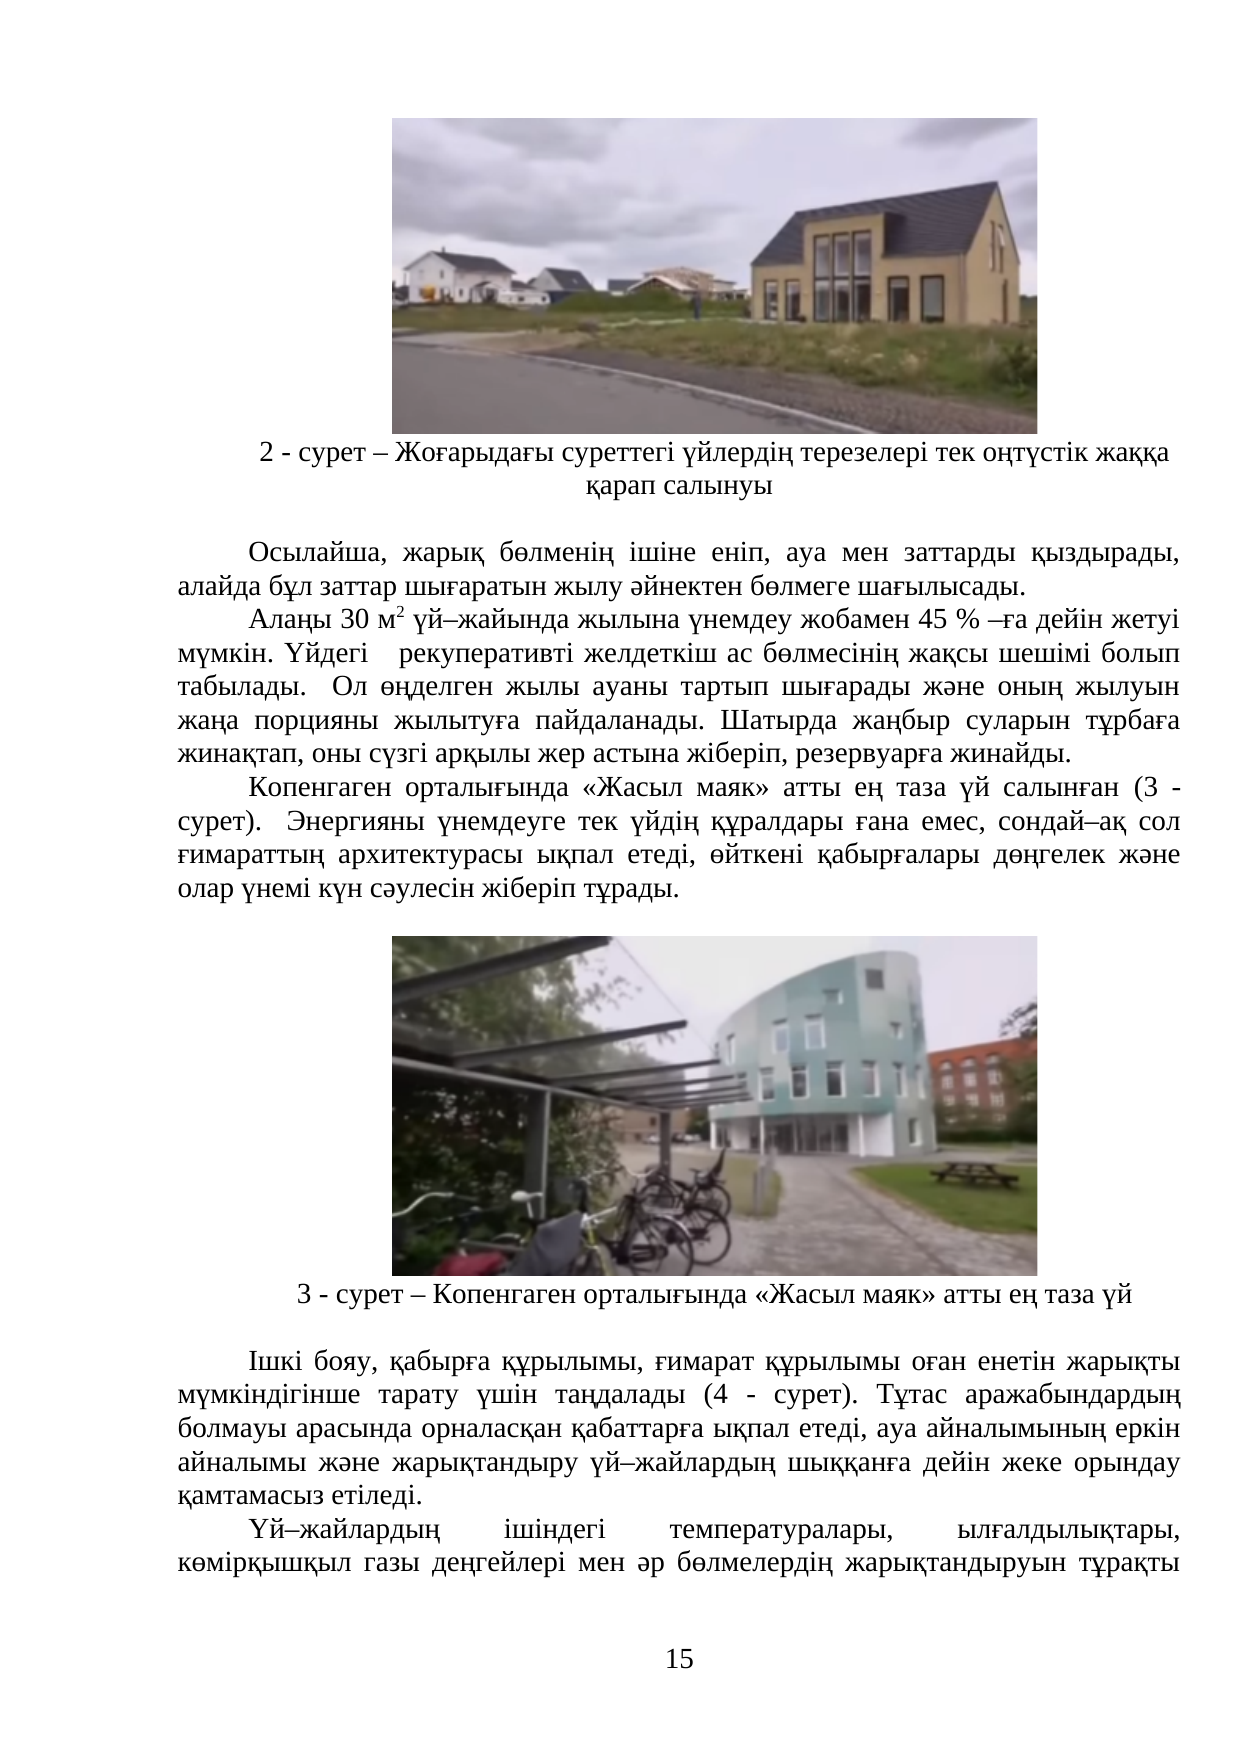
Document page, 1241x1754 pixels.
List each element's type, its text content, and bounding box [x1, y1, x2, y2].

text Алаңы 30 м2 үй–жайында жылына үнемдеу жобамен 45 % –ға дейін жетуі мүмкін. Үйдегі рекуперативті желдеткіш ас бөлмесінің жақсы шешімі болып табылады. Ол өңделген жылы ауаны тартып шығарады және оның жылуын жаңа порцияны жылытуға пайдаланады. Шатырда жаңбыр суларын тұрбаға жинақтап, оны сүзгі арқылы жер астына жіберіп, резервуарға жинайды. [177, 601, 1181, 769]
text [177, 1511, 1181, 1578]
text Осылайша, жарық бөлменің ішіне еніп, ауа мен заттарды қыздырады, алайда бұл заттар шығаратын жылу әйнектен бөлмеге шағылысады. [177, 534, 1181, 601]
text 3 - сурет – Копенгаген орталығында «Жасыл маяк» атты ең таза үй [177, 1276, 1181, 1309]
picture [392, 936, 1038, 1276]
text Ішкі бояу, қабырға құрылымы, ғимарат құрылымы оған енетін жарықты мүмкіндігінше тарату үшін таңдалады (4 - сурет). Тұтас аражабындардың болмауы арасында орналасқан қабаттарға ықпал етеді, ауа айналымының еркін айналымы және жарықтандыру үй–жайлардың шыққанға дейін жеке орындау қамтамасыз етіледі. [177, 1343, 1181, 1511]
text 2 - сурет – Жоғарыдағы суреттегі үйлердің терезелері тек оңтүстік жаққа қарап салынуы [177, 434, 1181, 501]
text Копенгаген орталығында «Жасыл маяк» атты ең таза үй салынған (3 -сурет). Энергияны үнемдеуге тек үйдің құралдары ғана емес, сондай–ақ сол ғимараттың архитектурасы ықпал етеді, өйткені қабырғалары дөңгелек және олар үнемі күн сәулесін жіберіп тұрады. [177, 769, 1181, 903]
picture [392, 118, 1038, 434]
